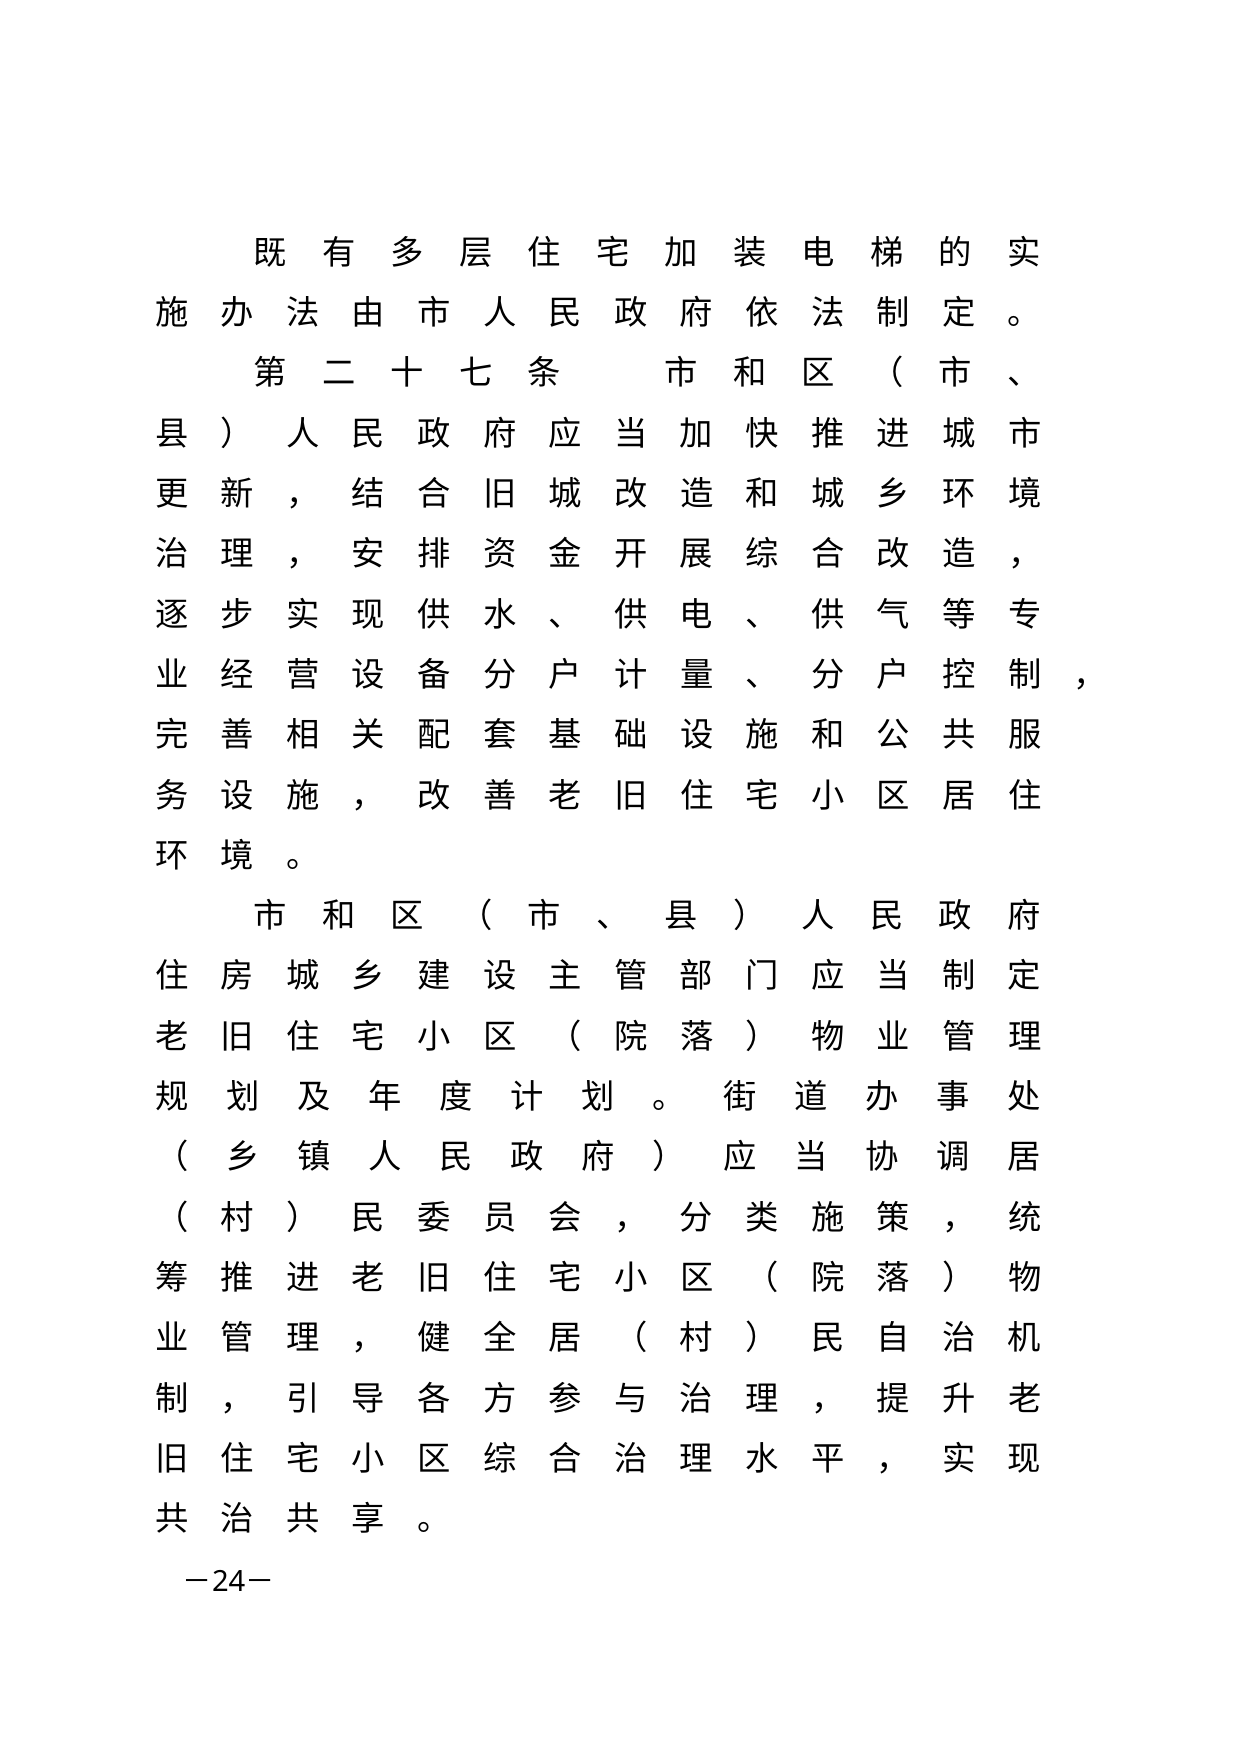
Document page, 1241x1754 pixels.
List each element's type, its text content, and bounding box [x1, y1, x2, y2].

text 既有多层住宅加装电梯的实施办法由市人民政府依法制定。 [155, 219, 1073, 340]
text 市和区（市、县）人民政府住房城乡建设主管部门应当制定老旧住宅小区（院落）物业管理规划及年度计划。街道办事处（乡镇人民政府）应当协调居（村）民委员会，分类施策，统筹推进老旧住宅小区（院落）物业管理，健全居（村）民自治机制，引导各方参与治理，提升老旧住宅小区综合治理水平，实现共治共享。 [155, 883, 1073, 1546]
text 第二十七条 市和区（市、县）人民政府应当加快推进城市更新，结合旧城改造和城乡环境治理，安排资金开展综合改造，逐步实现供水、供电、供气等专业经营设备分户计量、分户控制，完善相关配套基础设施和公共服务设施，改善老旧住宅小区居住环境。 [155, 340, 1073, 883]
